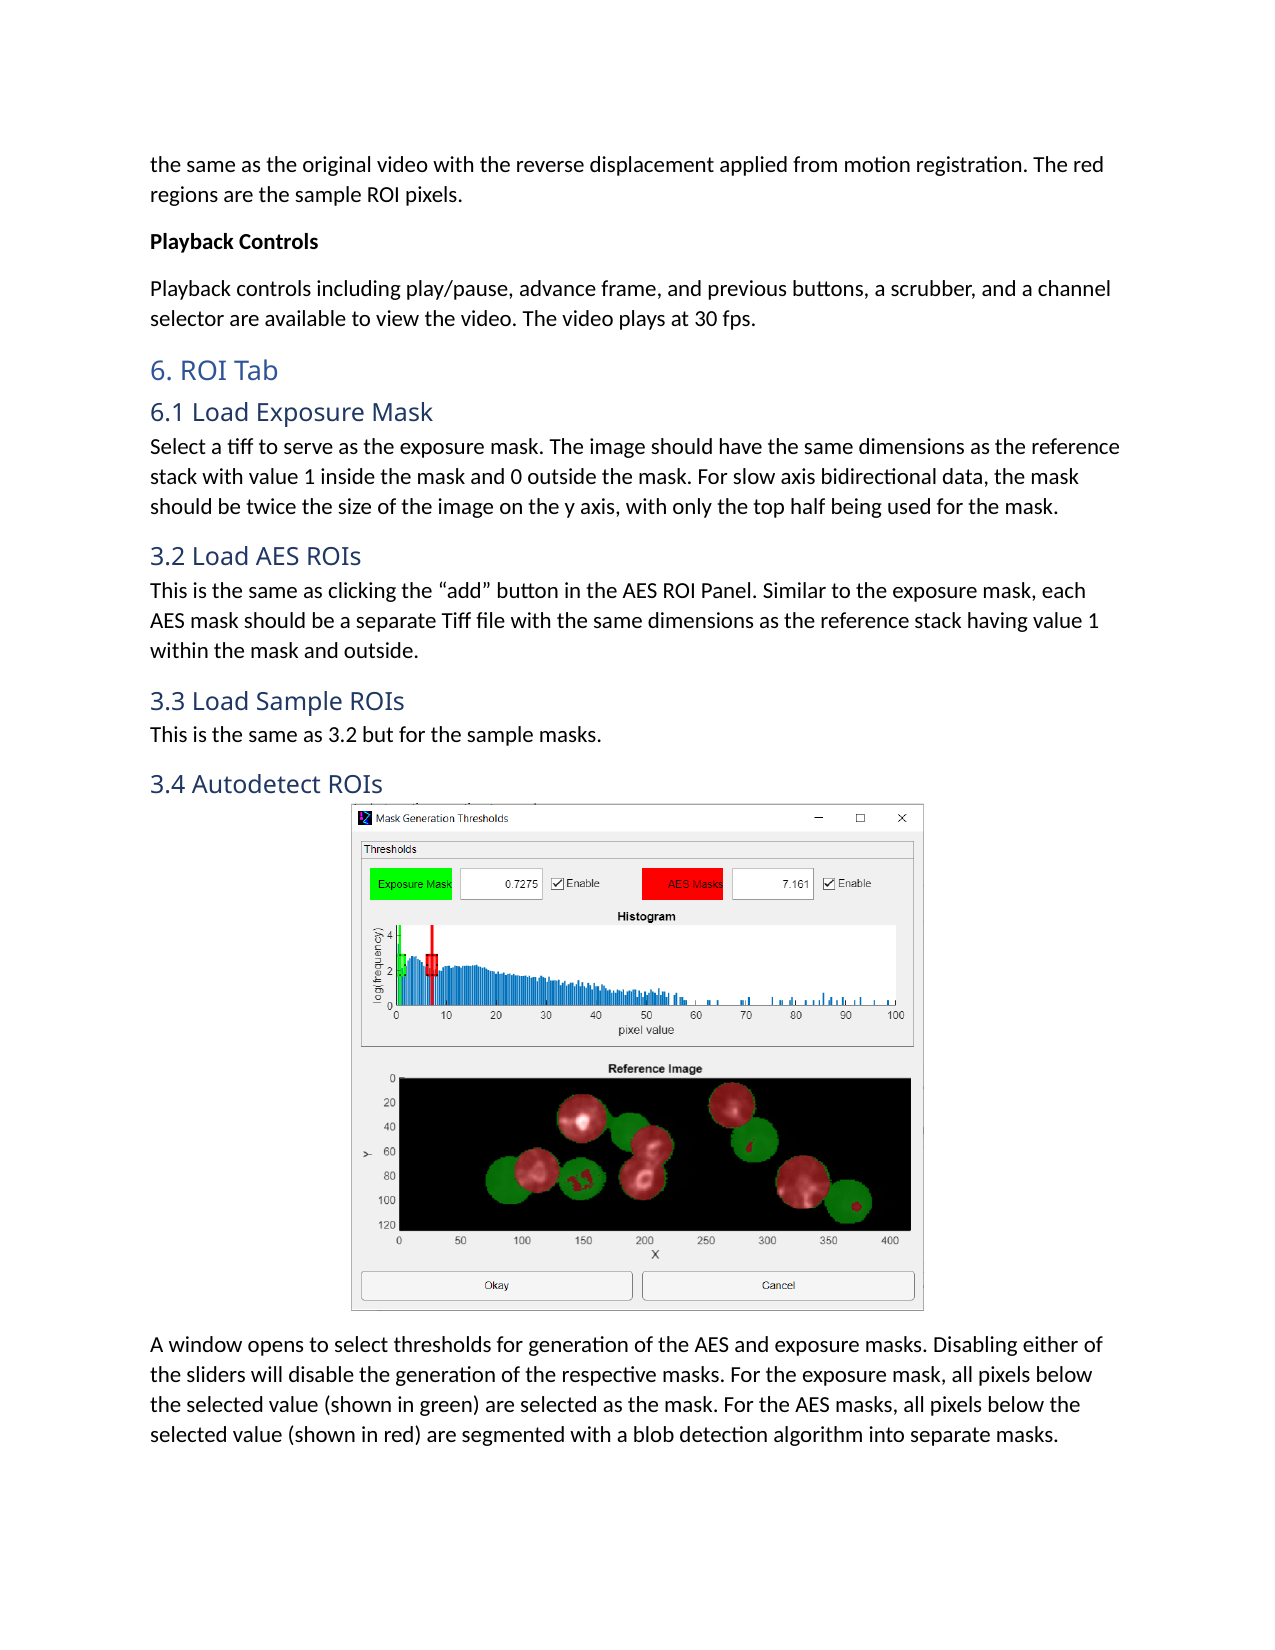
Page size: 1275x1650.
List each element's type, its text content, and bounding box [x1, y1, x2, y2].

text Select a tiff to serve as the exposure mask. The image should have the same dimensions as the reference stack with value 1 inside the mask and 0 outside the mask. For slow axis bidirectional data, the mask should be twice the size of the image on the y axis, with only the top half being used for the mask. [150, 432, 1125, 520]
subtitle 6. ROI Tab [150, 351, 1125, 388]
subtitle 6.1 Load Exposure Mask [150, 395, 1125, 429]
subtitle 3.2 Load AES ROIs [150, 539, 1125, 573]
text Playback controls including play/pause, advance frame, and previous buttons, a scrubber, and a channel selector are available to view the video. The video plays at 30 fps. [150, 274, 1125, 332]
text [150, 150, 1125, 208]
subtitle 3.3 Load Sample ROIs [150, 683, 1125, 717]
text This is the same as 3.2 but for the sample masks. [150, 720, 1125, 748]
subtitle 3.4 Autodetect ROIs [150, 767, 1125, 801]
text This is the same as clicking the “add” button in the AES ROI Panel. Similar to the exposure mask, each AES mask should be a separate Tiff file with the same dimensions as the reference stack having value 1 within the mask and outside. [150, 576, 1125, 664]
picture [351, 803, 924, 1311]
text A window opens to select thresholds for generation of the AES and exposure masks. Disabling either of the sliders will disable the generation of the respective masks. For the exposure mask, all pixels below the selected value (shown in green) are selected as the mask. For the AES masks, all pixels below the selected value (shown in red) are segmented with a blob detection algorithm into separate masks. [150, 1330, 1125, 1448]
text Playback Controls [150, 227, 1125, 255]
